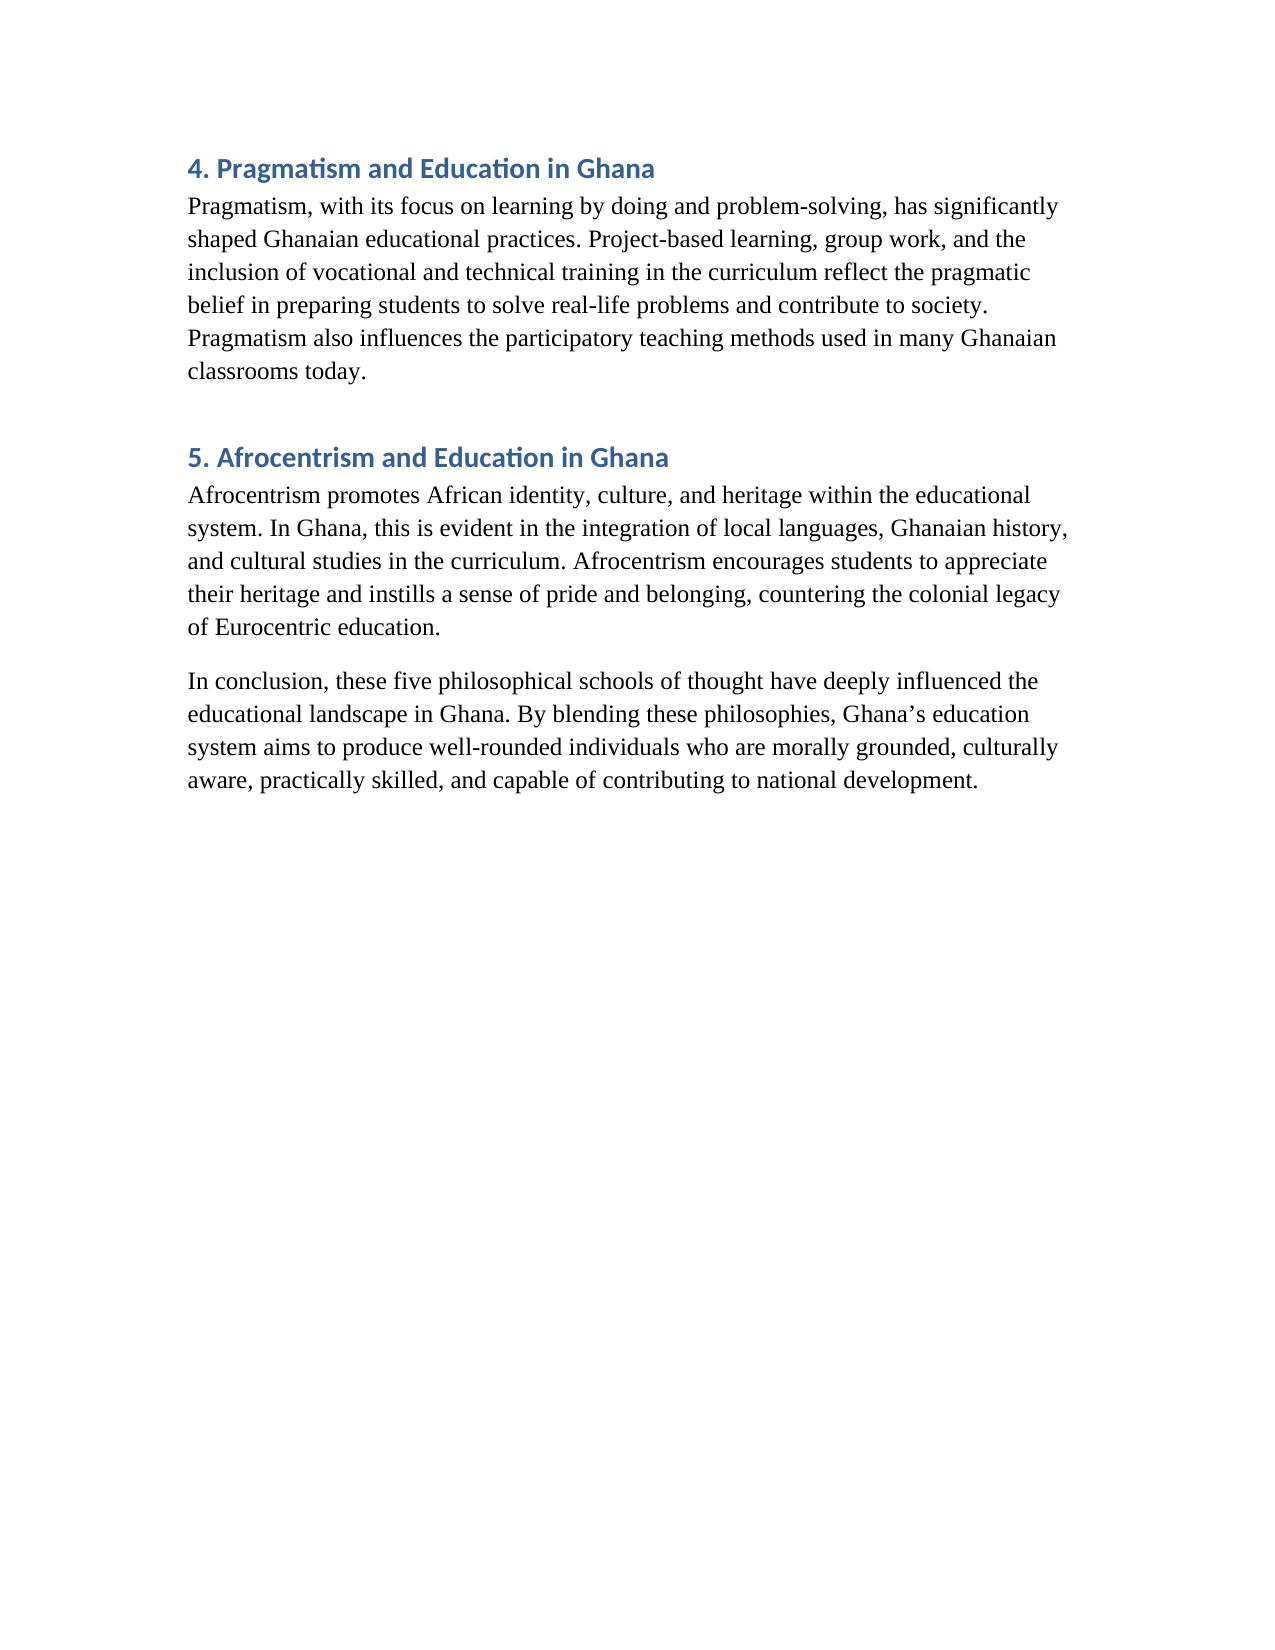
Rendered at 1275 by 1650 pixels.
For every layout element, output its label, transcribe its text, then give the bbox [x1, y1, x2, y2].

subtitle 5. Afrocentrism and Education in Ghana [187, 439, 1087, 475]
text Pragmatism, with its focus on learning by doing and problem-solving, has significantly shaped Ghanaian educational practices. Project-based learning, group work, and the inclusion of vocational and technical training in the curriculum reflect the pragmatic belief in preparing students to solve real-life problems and contribute to society. Pragmatism also influences the participatory teaching methods used in many Ghanaian classrooms today. [187, 191, 1087, 385]
subtitle 4. Pragmatism and Education in Ghana [187, 150, 1087, 186]
text Afrocentrism promotes African identity, culture, and heritage within the educational system. In Ghana, this is evident in the integration of local languages, Ghanaian history, and cultural studies in the curriculum. Afrocentrism encourages students to appreciate their heritage and instills a sense of pride and belonging, countering the colonial legacy of Eurocentric education. [187, 480, 1087, 641]
text In conclusion, these five philosophical schools of thought have deeply influenced the educational landscape in Ghana. By blending these philosophies, Ghana’s education system aims to produce well-rounded individuals who are morally grounded, culturally aware, practically skilled, and capable of contributing to national development. [187, 666, 1087, 794]
